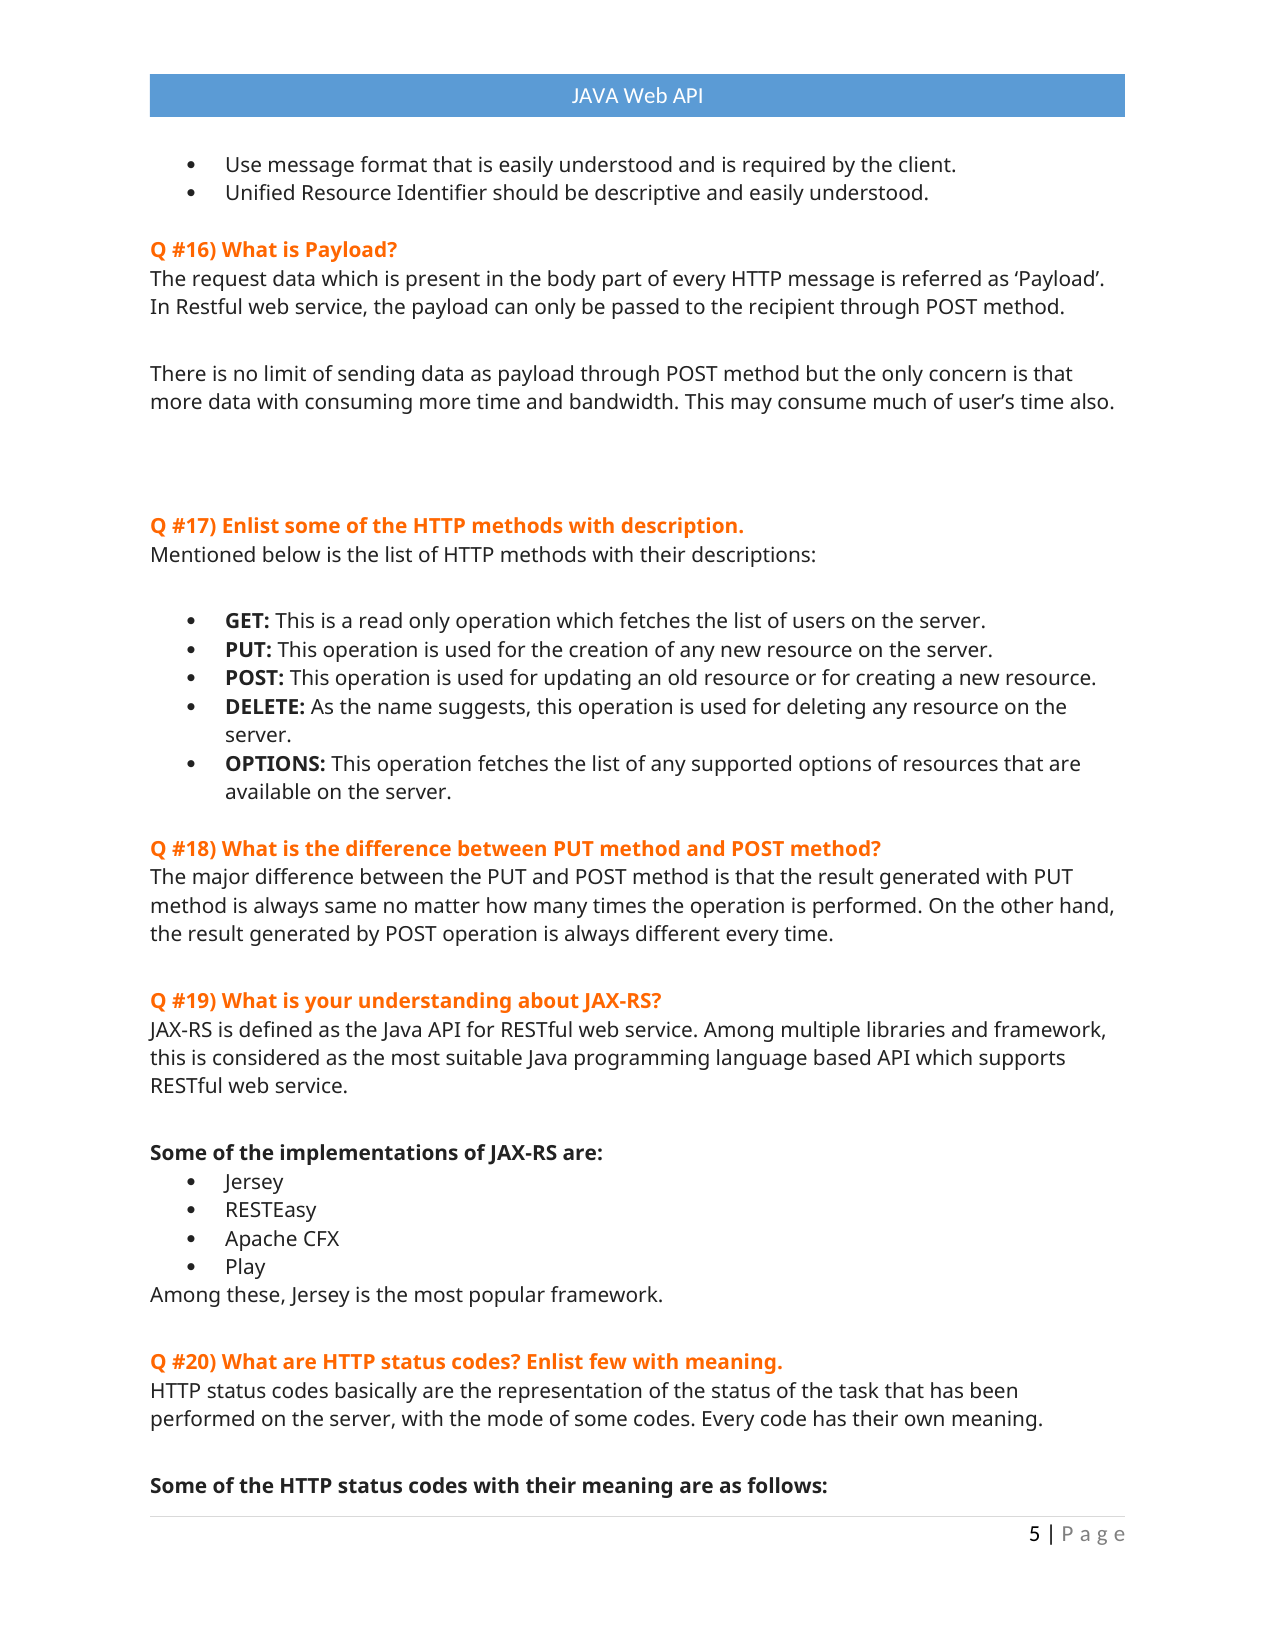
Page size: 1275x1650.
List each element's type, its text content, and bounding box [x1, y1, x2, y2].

list POST: This operation is used for updating an old resource or for creating a new resource. [187, 663, 1125, 692]
text JAX-RS is defined as the Java API for RESTful web service. Among multiple libraries and framework, this is considered as the most suitable Java programming language based API which supports RESTful web service. [150, 1015, 1125, 1100]
list DELETE: As the name suggests, this operation is used for deleting any resource on the server. [187, 692, 1125, 749]
list Play [187, 1252, 1125, 1281]
text Q #18) What is the difference between PUT method and POST method? [150, 834, 1125, 862]
list PUT: This operation is used for the creation of any new resource on the server. [187, 635, 1125, 663]
list OPTIONS: This operation fetches the list of any supported options of resources that are available on the server. [187, 749, 1125, 806]
list Unified Resource Identifier should be descriptive and easily understood. [187, 178, 1125, 207]
list Apache CFX [187, 1224, 1125, 1252]
text Among these, Jersey is the most popular framework. [150, 1281, 1125, 1309]
text HTTP status codes basically are the representation of the status of the task that has been performed on the server, with the mode of some codes. Every code has their own meaning. [150, 1376, 1125, 1433]
text Some of the HTTP status codes with their meaning are as follows: [150, 1471, 1125, 1500]
text The major difference between the PUT and POST method is that the result generated with PUT method is always same no matter how many times the operation is performed. On the other hand, the result generated by POST operation is always different every time. [150, 862, 1125, 948]
list GET: This is a read only operation which fetches the list of users on the server. [187, 607, 1125, 635]
text Q #16) What is Payload? [150, 235, 1125, 264]
text Q #17) Enlist some of the HTTP methods with description. [150, 511, 1125, 540]
text Q #20) What are HTTP status codes? Enlist few with meaning. [150, 1347, 1125, 1376]
text Q #19) What is your understanding about JAX-RS? [150, 986, 1125, 1015]
text The request data which is present in the body part of every HTTP message is referred as ‘Payload’. In Restful web service, the payload can only be passed to the recipient through POST method. [150, 264, 1125, 321]
list Jersey [187, 1167, 1125, 1195]
text There is no limit of sending data as payload through POST method but the only concern is that more data with consuming more time and bandwidth. This may consume much of user’s time also. [150, 359, 1125, 416]
list RESTEasy [187, 1195, 1125, 1224]
list Use message format that is easily understood and is required by the client. [187, 150, 1125, 178]
text Mentioned below is the list of HTTP methods with their descriptions: [150, 540, 1125, 568]
text Some of the implementations of JAX-RS are: [150, 1138, 1125, 1167]
